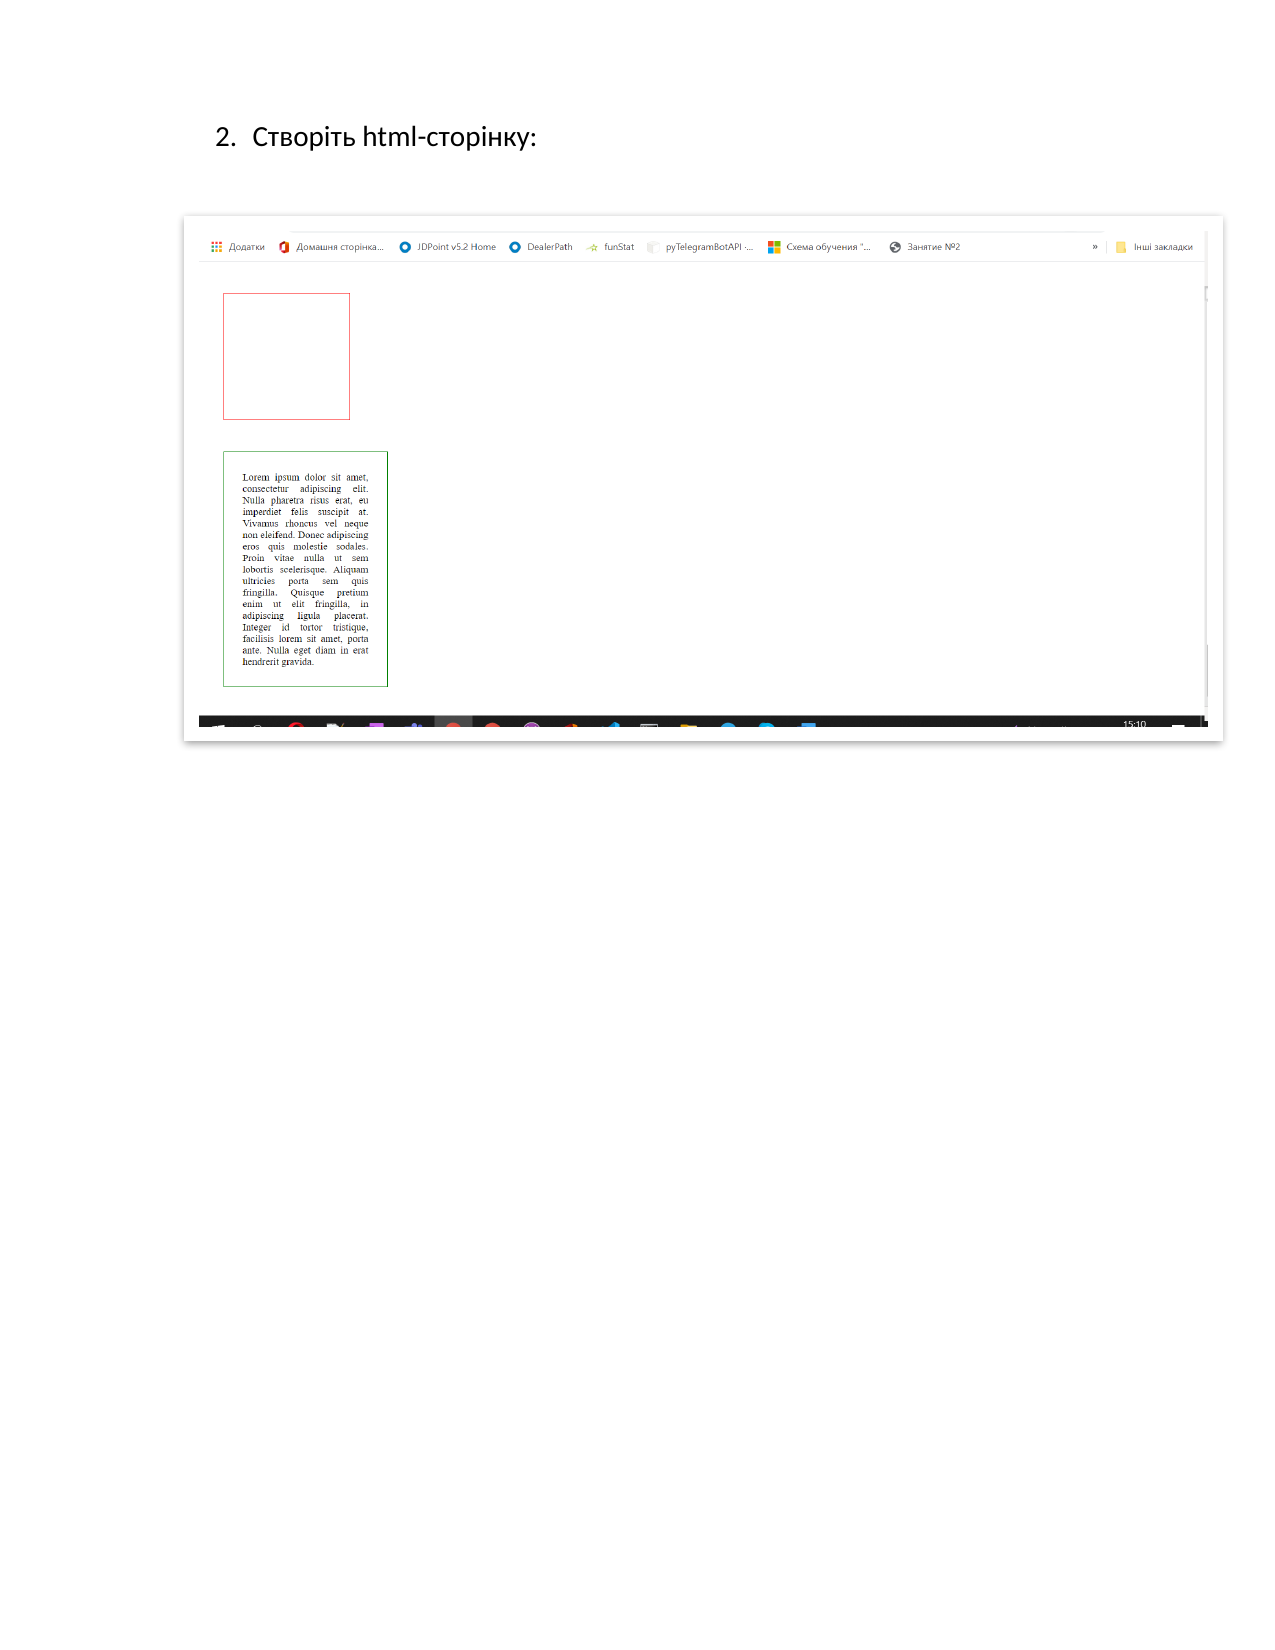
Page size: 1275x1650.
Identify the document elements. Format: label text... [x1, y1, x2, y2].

picture [199, 231, 1208, 727]
list Створіть html-сторінку: [215, 118, 1186, 154]
